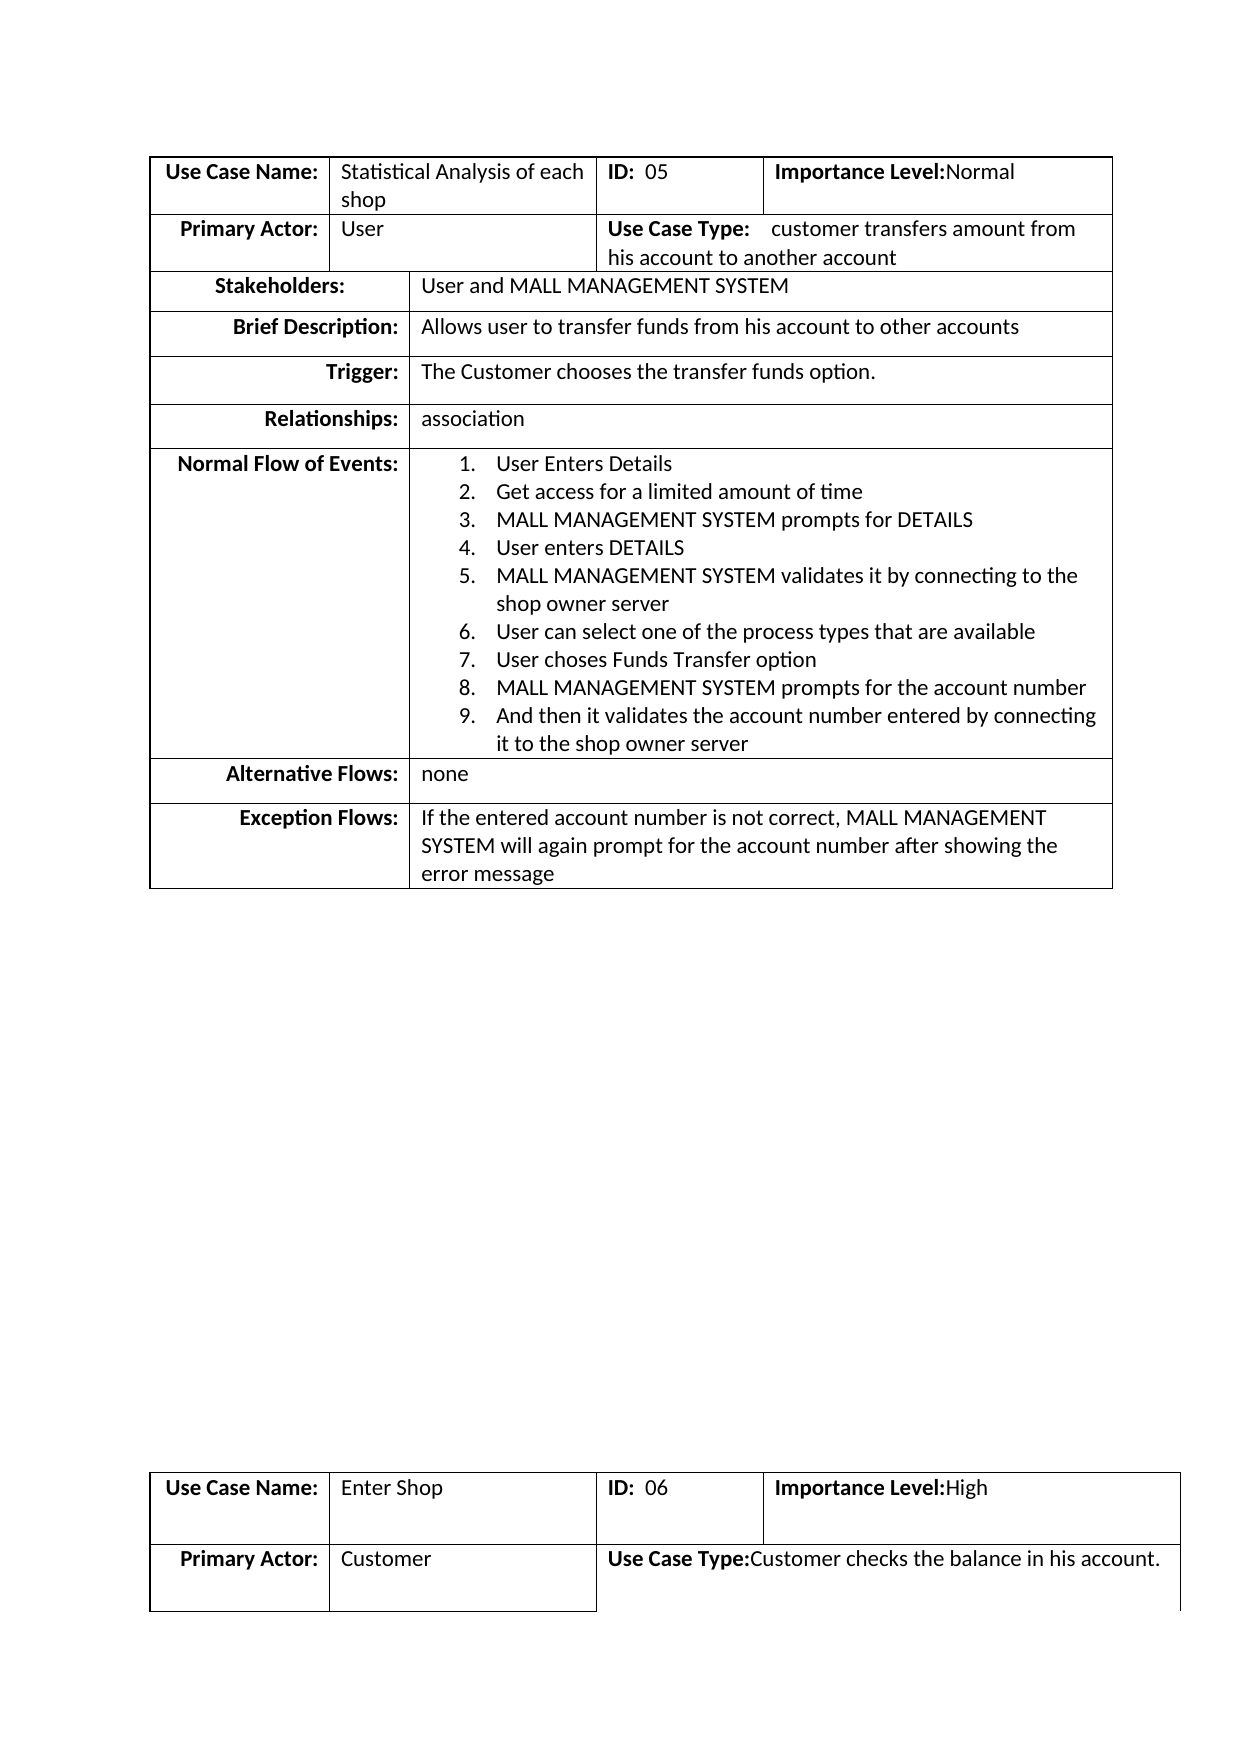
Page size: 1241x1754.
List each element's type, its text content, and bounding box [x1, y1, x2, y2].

table_header Use Case Name: [151, 158, 329, 213]
table_header Statistical Analysis of each shop [330, 158, 596, 213]
table_cell Trigger: [151, 357, 409, 403]
table_cell Use Case Type: customer transfers amount from his account to another account [597, 215, 1112, 271]
table_cell User and MALL MANAGEMENT SYSTEM [410, 272, 1112, 311]
table_cell Allows user to transfer funds from his account to other accounts [410, 312, 1112, 356]
table_cell association [410, 405, 1112, 448]
table_cell Exception Flows: [151, 804, 409, 887]
table_header Importance Level:High [764, 1473, 1180, 1543]
table_cell User [330, 215, 596, 271]
table_cell Normal Flow of Events: [151, 449, 409, 758]
table_cell The Customer chooses the transfer funds option. [410, 357, 1112, 403]
table_cell Stakeholders: [151, 272, 409, 311]
table_cell User Enters Details Get access for a limited amount of time MALL MANAGEMENT SYSTEM prompts for DETAILS User enters DETAILS MALL MANAGEMENT SYSTEM validates it by connecting to the shop owner server User can select one of the process types that are available User choses Funds Transfer option MALL MANAGEMENT SYSTEM prompts for the account number And then it validates the account number entered by connecting it to the shop owner server [410, 449, 1112, 758]
table_header Use Case Name: [151, 1473, 329, 1543]
table_cell If the entered account number is not correct, MALL MANAGEMENT SYSTEM will again prompt for the account number after showing the error message [410, 804, 1112, 887]
table_cell Alternative Flows: [151, 759, 409, 802]
table_cell Use Case Type:Customer checks the balance in his account. [597, 1545, 1180, 1611]
table_cell Brief Description: [151, 312, 409, 356]
table_header Importance Level:Normal [764, 158, 1112, 213]
table_cell Customer [330, 1545, 596, 1611]
table_cell Primary Actor: [151, 1545, 329, 1611]
table_cell Primary Actor: [151, 215, 329, 271]
table_cell Relationships: [151, 405, 409, 448]
table_header ID: 06 [597, 1473, 763, 1543]
table_cell none [410, 759, 1112, 802]
table_header Enter Shop [330, 1473, 596, 1543]
table_header ID: 05 [597, 158, 763, 213]
